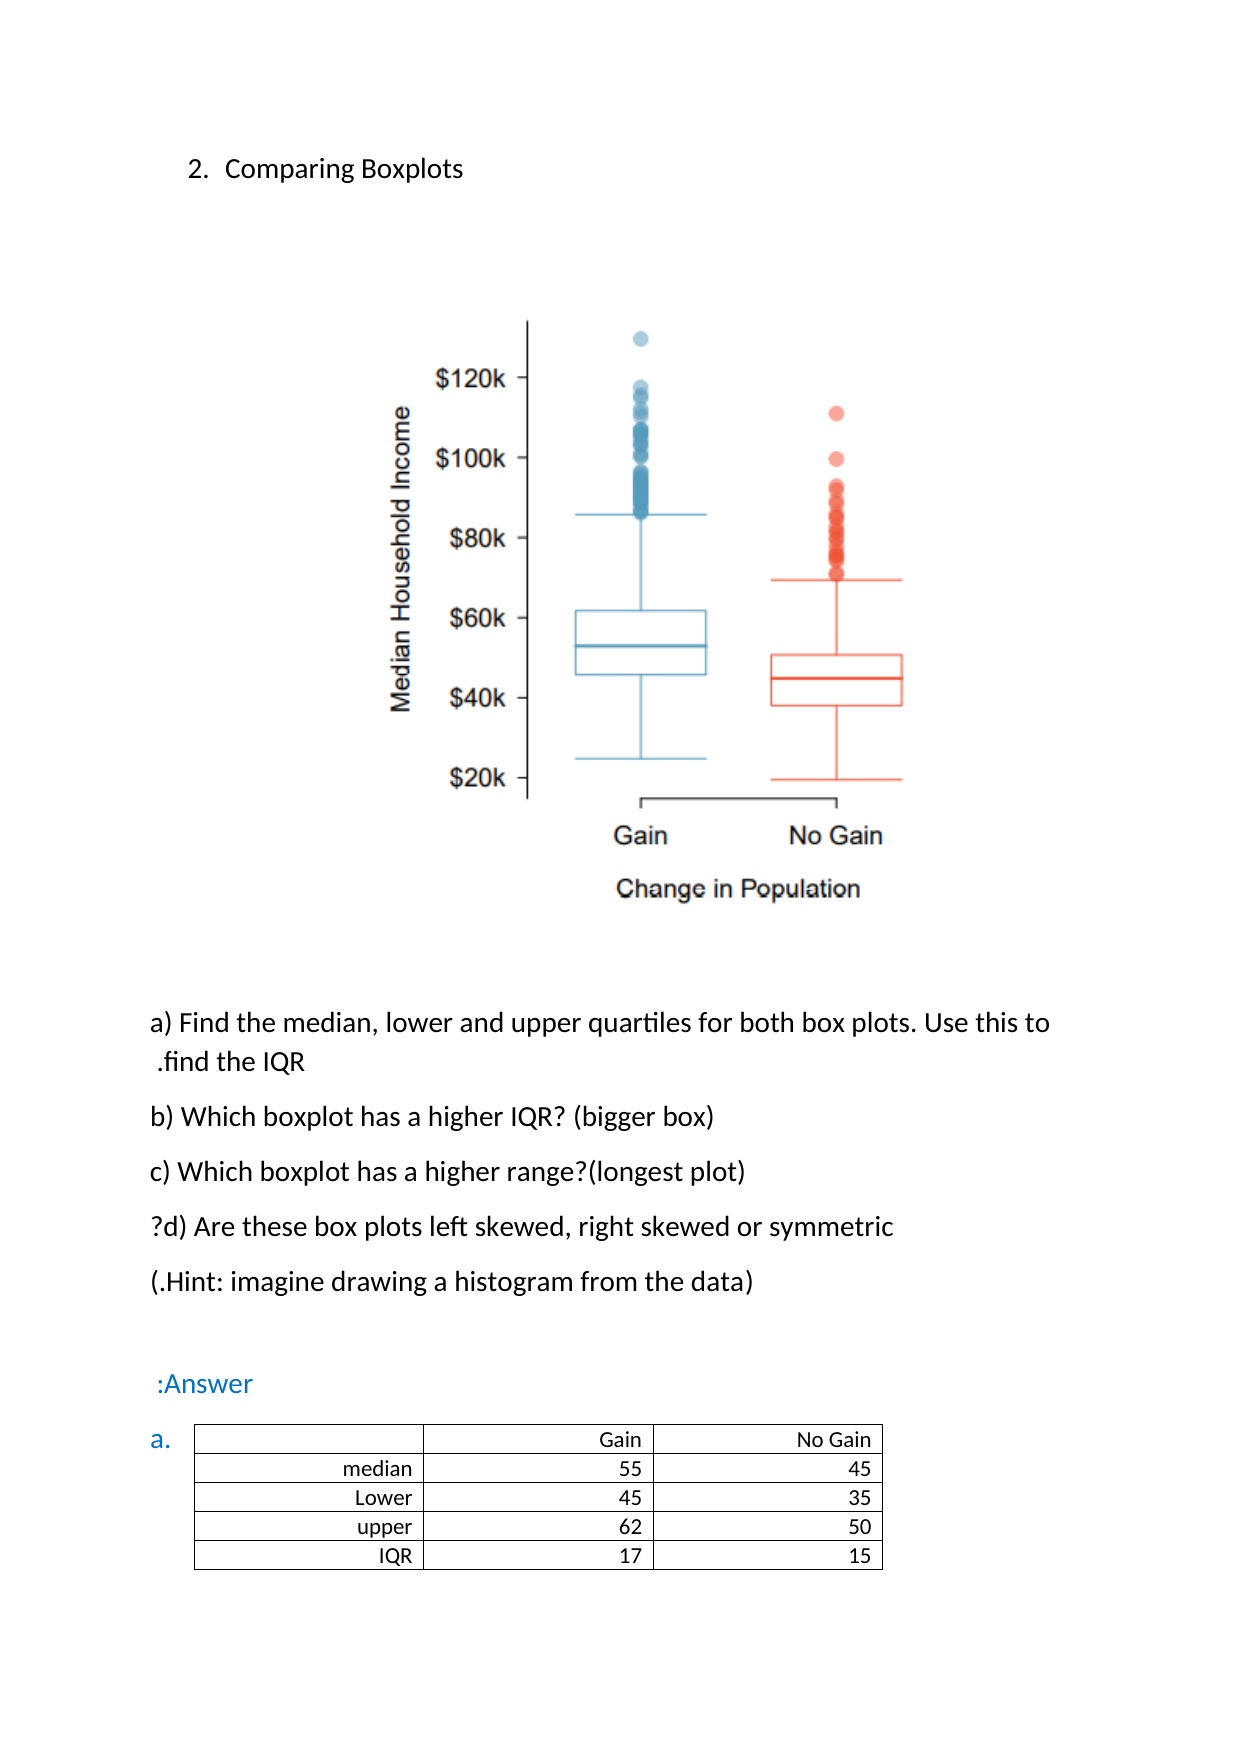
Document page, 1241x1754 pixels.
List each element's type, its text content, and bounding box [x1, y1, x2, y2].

text a) Find the median, lower and upper quartiles for both box plots. Use this to find the IQR. [150, 1004, 1090, 1078]
table_cell 45 [654, 1454, 882, 1482]
table_cell 55 [424, 1454, 653, 1482]
table_cell 62 [424, 1512, 653, 1540]
table_header Gain [424, 1425, 653, 1453]
table_cell median [195, 1454, 423, 1482]
text d) Are these box plots left skewed, right skewed or symmetric? [150, 1208, 1090, 1244]
text a. [150, 1420, 1090, 1456]
text c) Which boxplot has a higher range?(longest plot) [150, 1153, 1090, 1189]
text Answer: [150, 1365, 1090, 1401]
table_cell 35 [654, 1483, 882, 1511]
picture [322, 256, 945, 921]
text (Hint: imagine drawing a histogram from the data.) [150, 1263, 1090, 1299]
table_cell 15 [654, 1541, 882, 1569]
table_cell IQR [195, 1541, 423, 1569]
text b) Which boxplot has a higher IQR? (bigger box) [150, 1098, 1090, 1134]
table_cell 50 [654, 1512, 882, 1540]
table_header No Gain [654, 1425, 882, 1453]
table_cell Lower [195, 1483, 423, 1511]
table_cell 45 [424, 1483, 653, 1511]
table_cell 17 [424, 1541, 653, 1569]
table_cell upper [195, 1512, 423, 1540]
table_header [195, 1425, 423, 1453]
list Comparing Boxplots [187, 150, 1090, 186]
